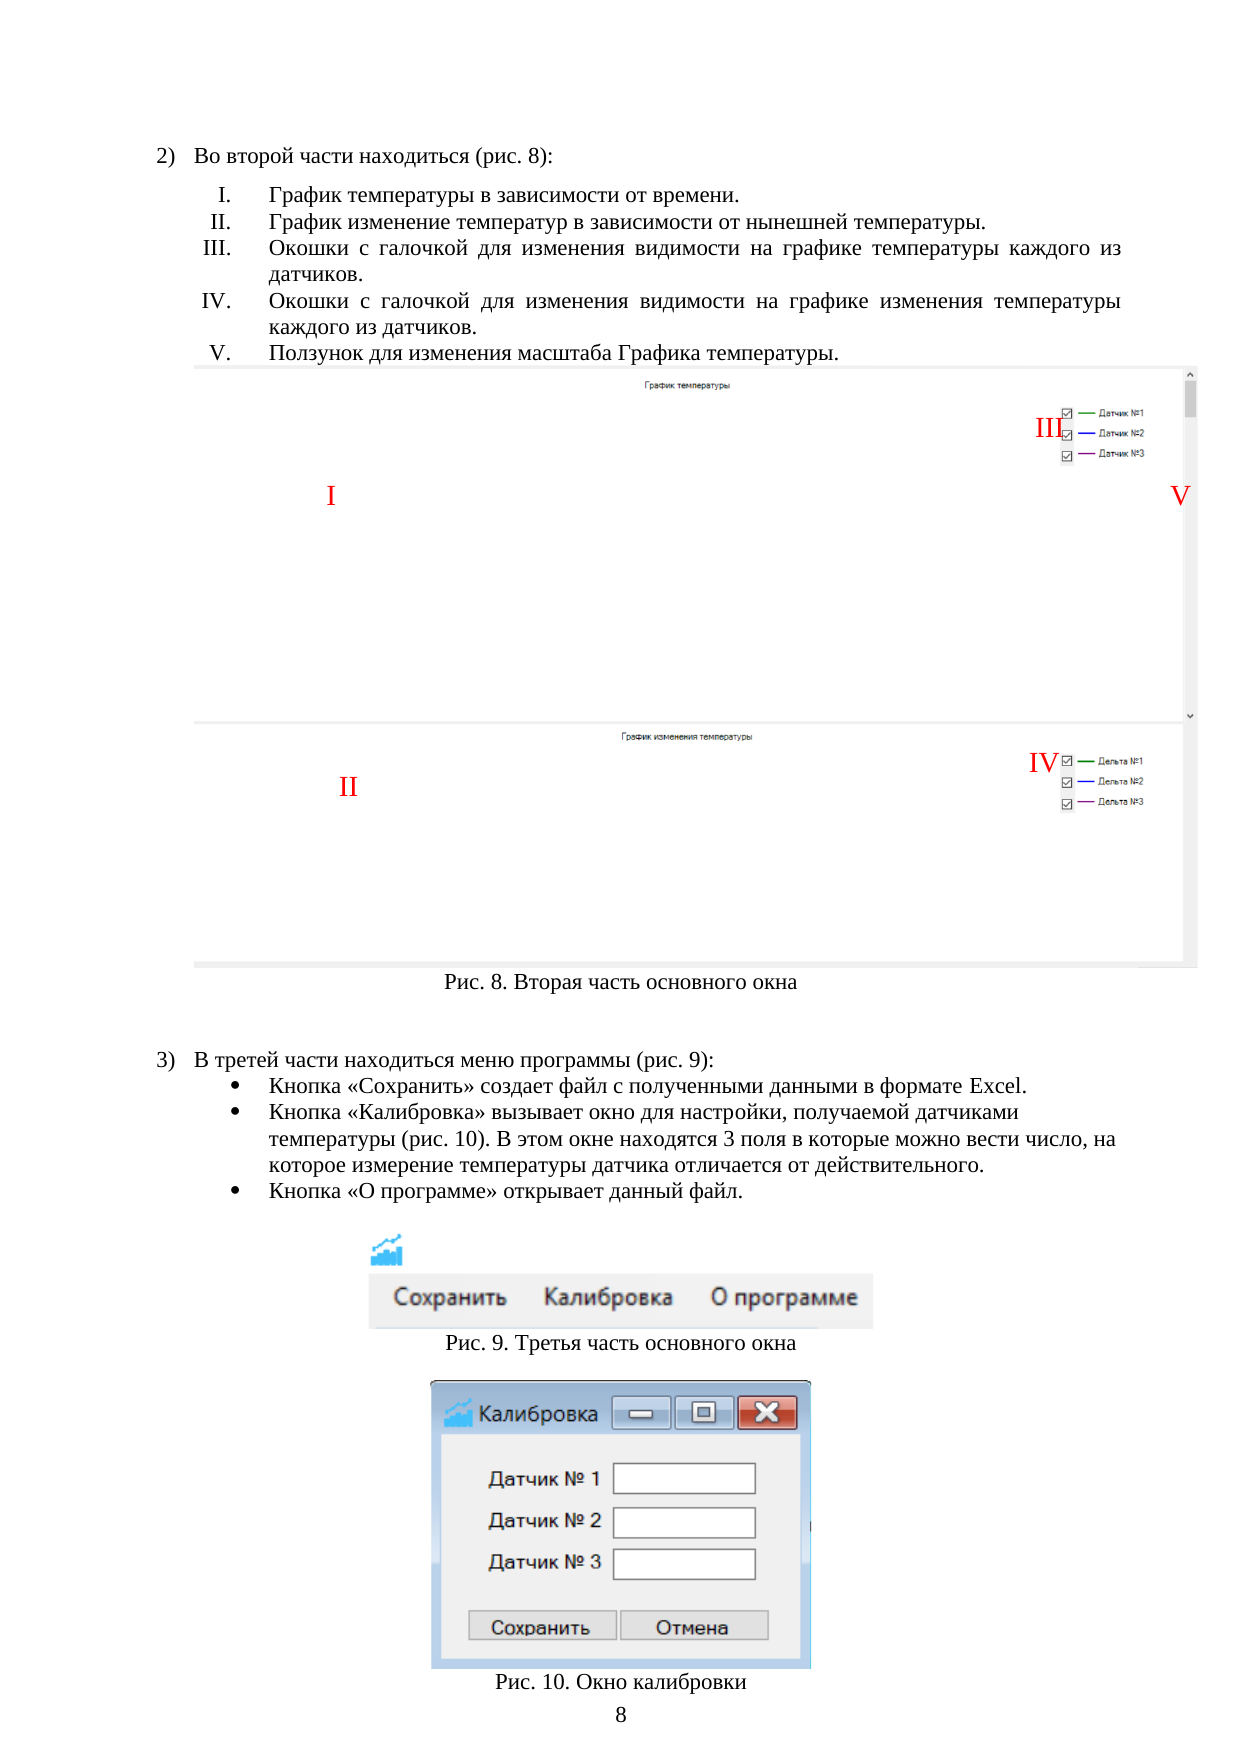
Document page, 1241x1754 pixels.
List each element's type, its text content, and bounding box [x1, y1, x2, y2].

list Кнопка «О программе» открывает данный файл. [231, 1177, 1123, 1204]
text Рис. 9. Третья часть основного окна [119, 1329, 1123, 1355]
list Окошки с галочкой для изменения видимости на графике температуры каждого из датчиков. [231, 234, 1123, 287]
picture [193, 365, 1198, 968]
list Ползунок для изменения масштаба Графика температуры. [231, 339, 1123, 365]
list Кнопка «Калибровка» вызывает окно для настройки, получаемой датчиками температуры (рис. 10). В этом окне находятся 3 поля в которые можно вести число, на которое измерение температуры датчика отличается от действительного. [231, 1098, 1123, 1177]
text Рис. 8. Вторая часть основного окна [119, 968, 1123, 994]
list В третей части находиться меню программы (рис. 9): [156, 1046, 1123, 1072]
picture [368, 1228, 874, 1329]
list Кнопка «Сохранить» создает файл с полученными данными в формате Excel. [231, 1072, 1123, 1098]
list Окошки с галочкой для изменения видимости на графике изменения температуры каждого из датчиков. [231, 287, 1123, 339]
list Во второй части находиться (рис. 8): [156, 142, 1123, 168]
text Рис. 10. Окно калибровки [119, 1668, 1123, 1695]
list График изменение температур в зависимости от нынешней температуры. [231, 208, 1123, 234]
picture [430, 1380, 812, 1669]
list График температуры в зависимости от времени. [231, 181, 1123, 208]
